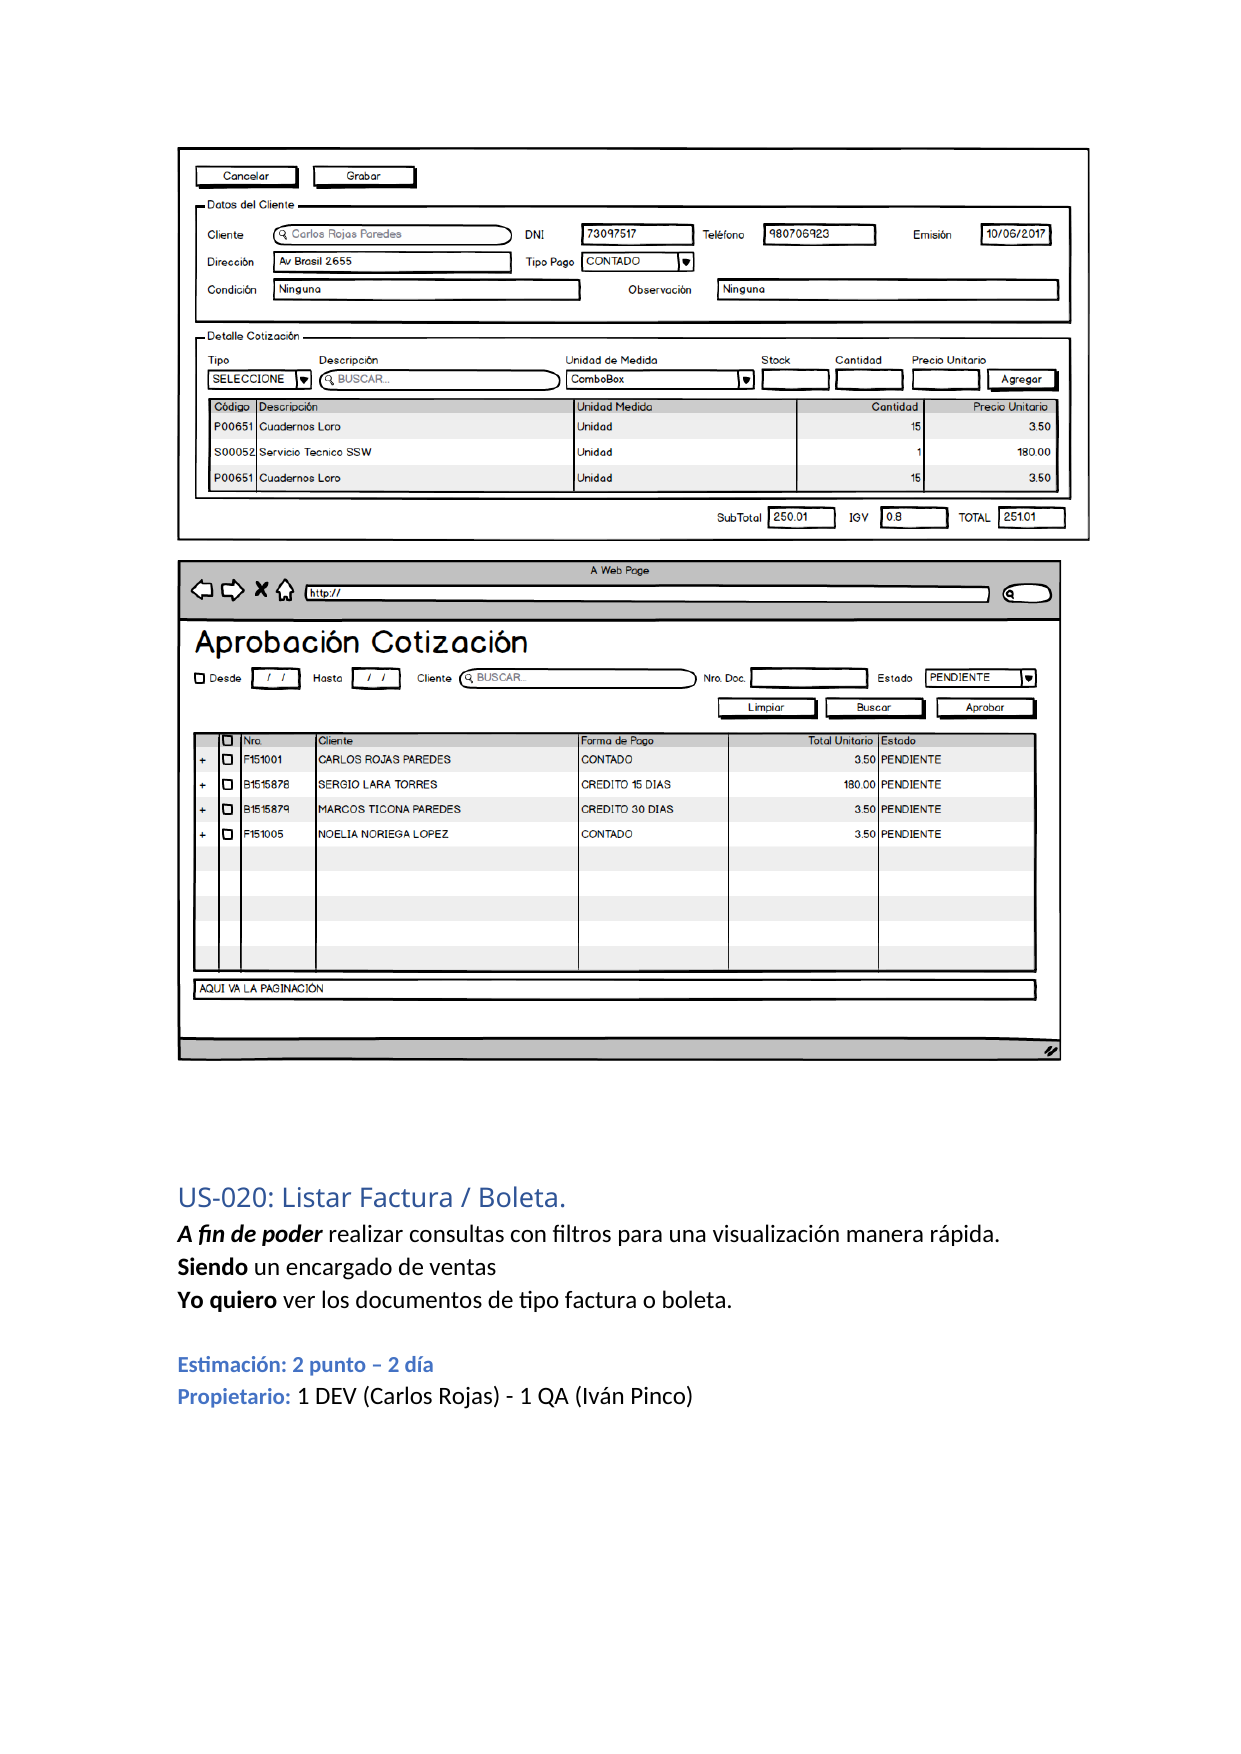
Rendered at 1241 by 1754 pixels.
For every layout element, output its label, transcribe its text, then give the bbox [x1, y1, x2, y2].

text US-020: Listar Factura / Boleta. [177, 1178, 1063, 1215]
picture [177, 560, 1062, 1061]
text A fin de poder realizar consultas con filtros para una visualización manera rápida. Siendo un encargado de ventas Yo quiero ver los documentos de tipo factura o boleta. Estimación: 2 punto – 2 día Propietario: 1 DEV (Carlos Rojas) - 1 QA (Iván Pinco) [177, 1218, 1063, 1411]
picture [177, 147, 1090, 541]
